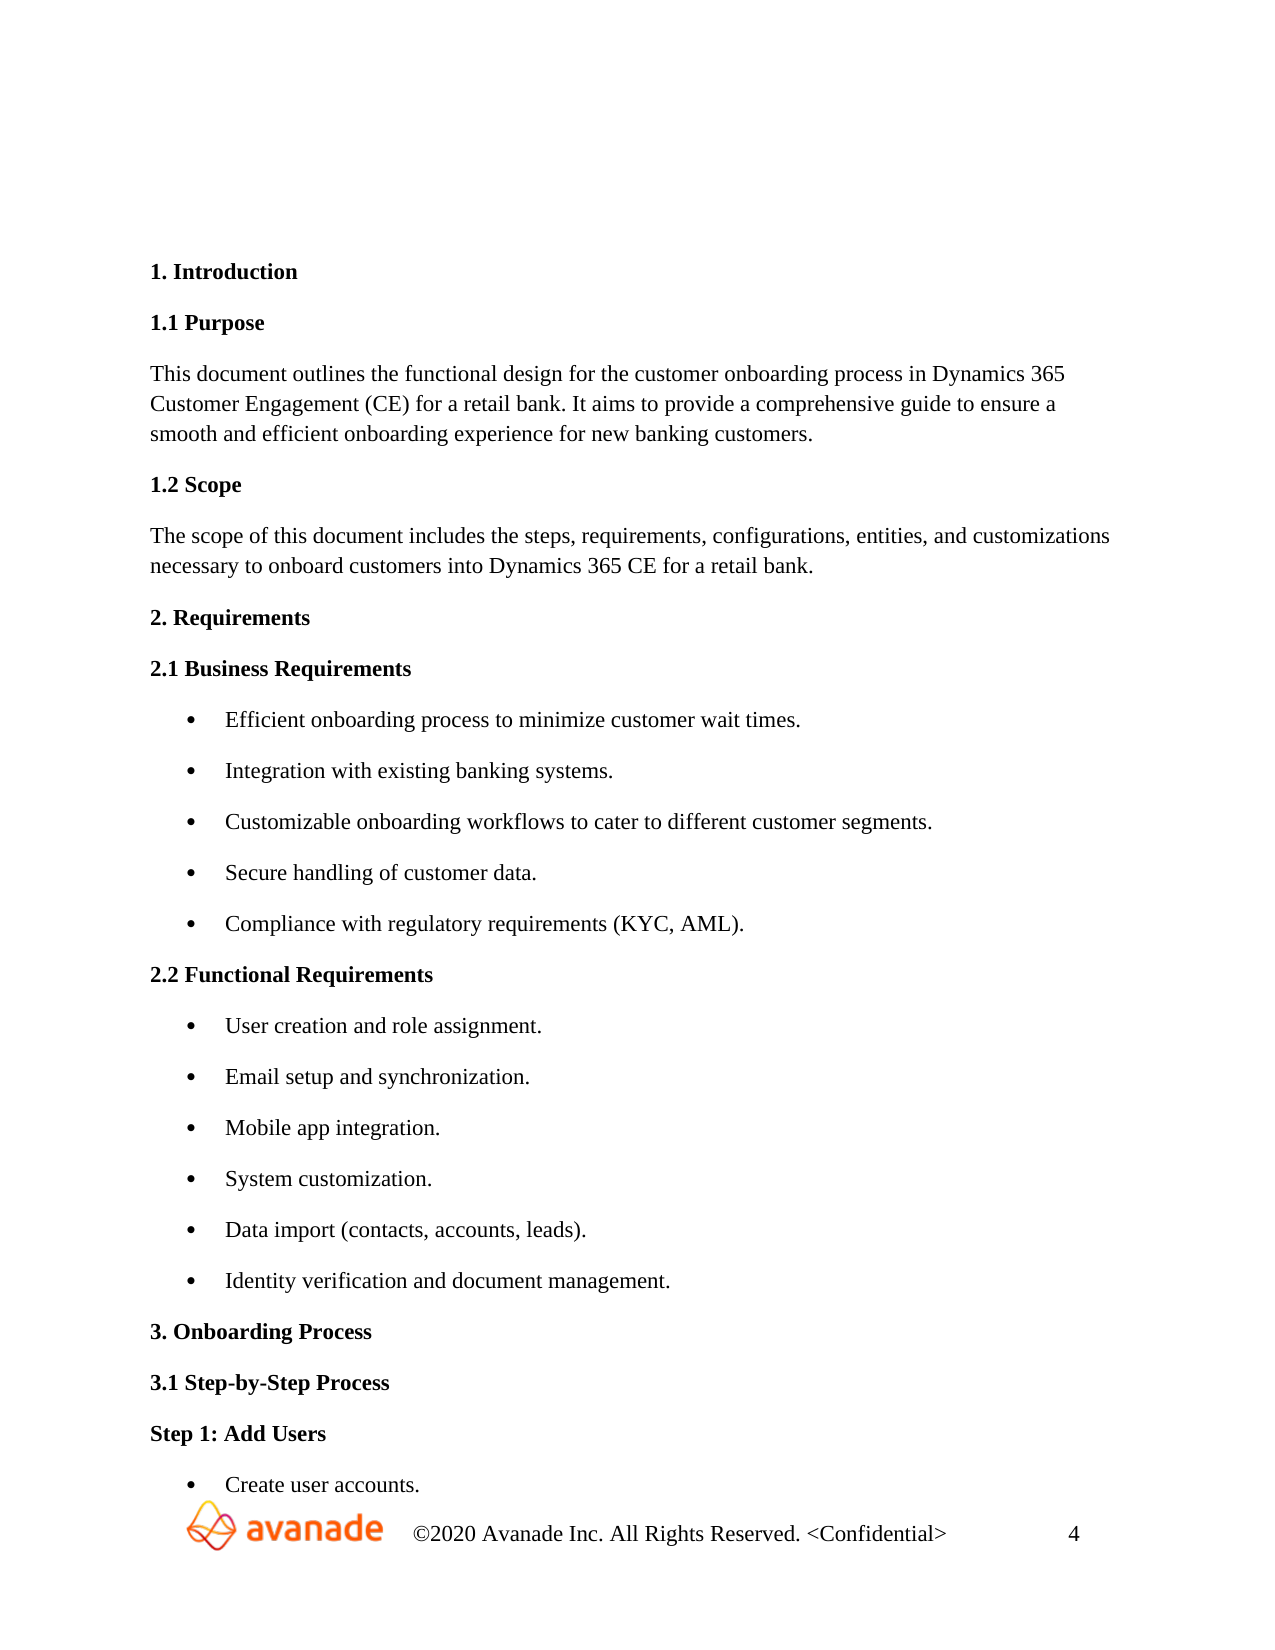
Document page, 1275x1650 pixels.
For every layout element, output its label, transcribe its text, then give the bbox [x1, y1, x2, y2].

text The scope of this document includes the steps, requirements, configurations, entities, and customizations necessary to onboard customers into Dynamics 365 CE for a retail bank. [150, 522, 1125, 579]
text 1. Introduction [150, 258, 1125, 284]
text 2.1 Business Requirements [150, 655, 1125, 681]
text Step 1: Add Users [150, 1420, 1125, 1447]
list System customization. [187, 1165, 1125, 1191]
list Compliance with regulatory requirements (KYC, AML). [187, 910, 1125, 936]
list Customizable onboarding workflows to cater to different customer segments. [187, 808, 1125, 834]
list Email setup and synchronization. [187, 1063, 1125, 1089]
list Mobile app integration. [187, 1114, 1125, 1140]
list Efficient onboarding process to minimize customer wait times. [187, 706, 1125, 732]
list Data import (contacts, accounts, leads). [187, 1216, 1125, 1242]
text 1.2 Scope [150, 471, 1125, 498]
text 1.1 Purpose [150, 309, 1125, 335]
picture [166, 1480, 412, 1571]
list Create user accounts. [187, 1471, 1125, 1498]
list User creation and role assignment. [187, 1012, 1125, 1038]
text 3. Onboarding Process [150, 1318, 1125, 1344]
text 3.1 Step-by-Step Process [150, 1369, 1125, 1396]
list Secure handling of customer data. [187, 859, 1125, 885]
list Identity verification and document management. [187, 1267, 1125, 1293]
text This document outlines the functional design for the customer onboarding process in Dynamics 365 Customer Engagement (CE) for a retail bank. It aims to provide a comprehensive guide to ensure a smooth and efficient onboarding experience for new banking customers. [150, 360, 1125, 447]
text 2. Requirements [150, 604, 1125, 630]
list Integration with existing banking systems. [187, 757, 1125, 783]
text 2.2 Functional Requirements [150, 961, 1125, 987]
